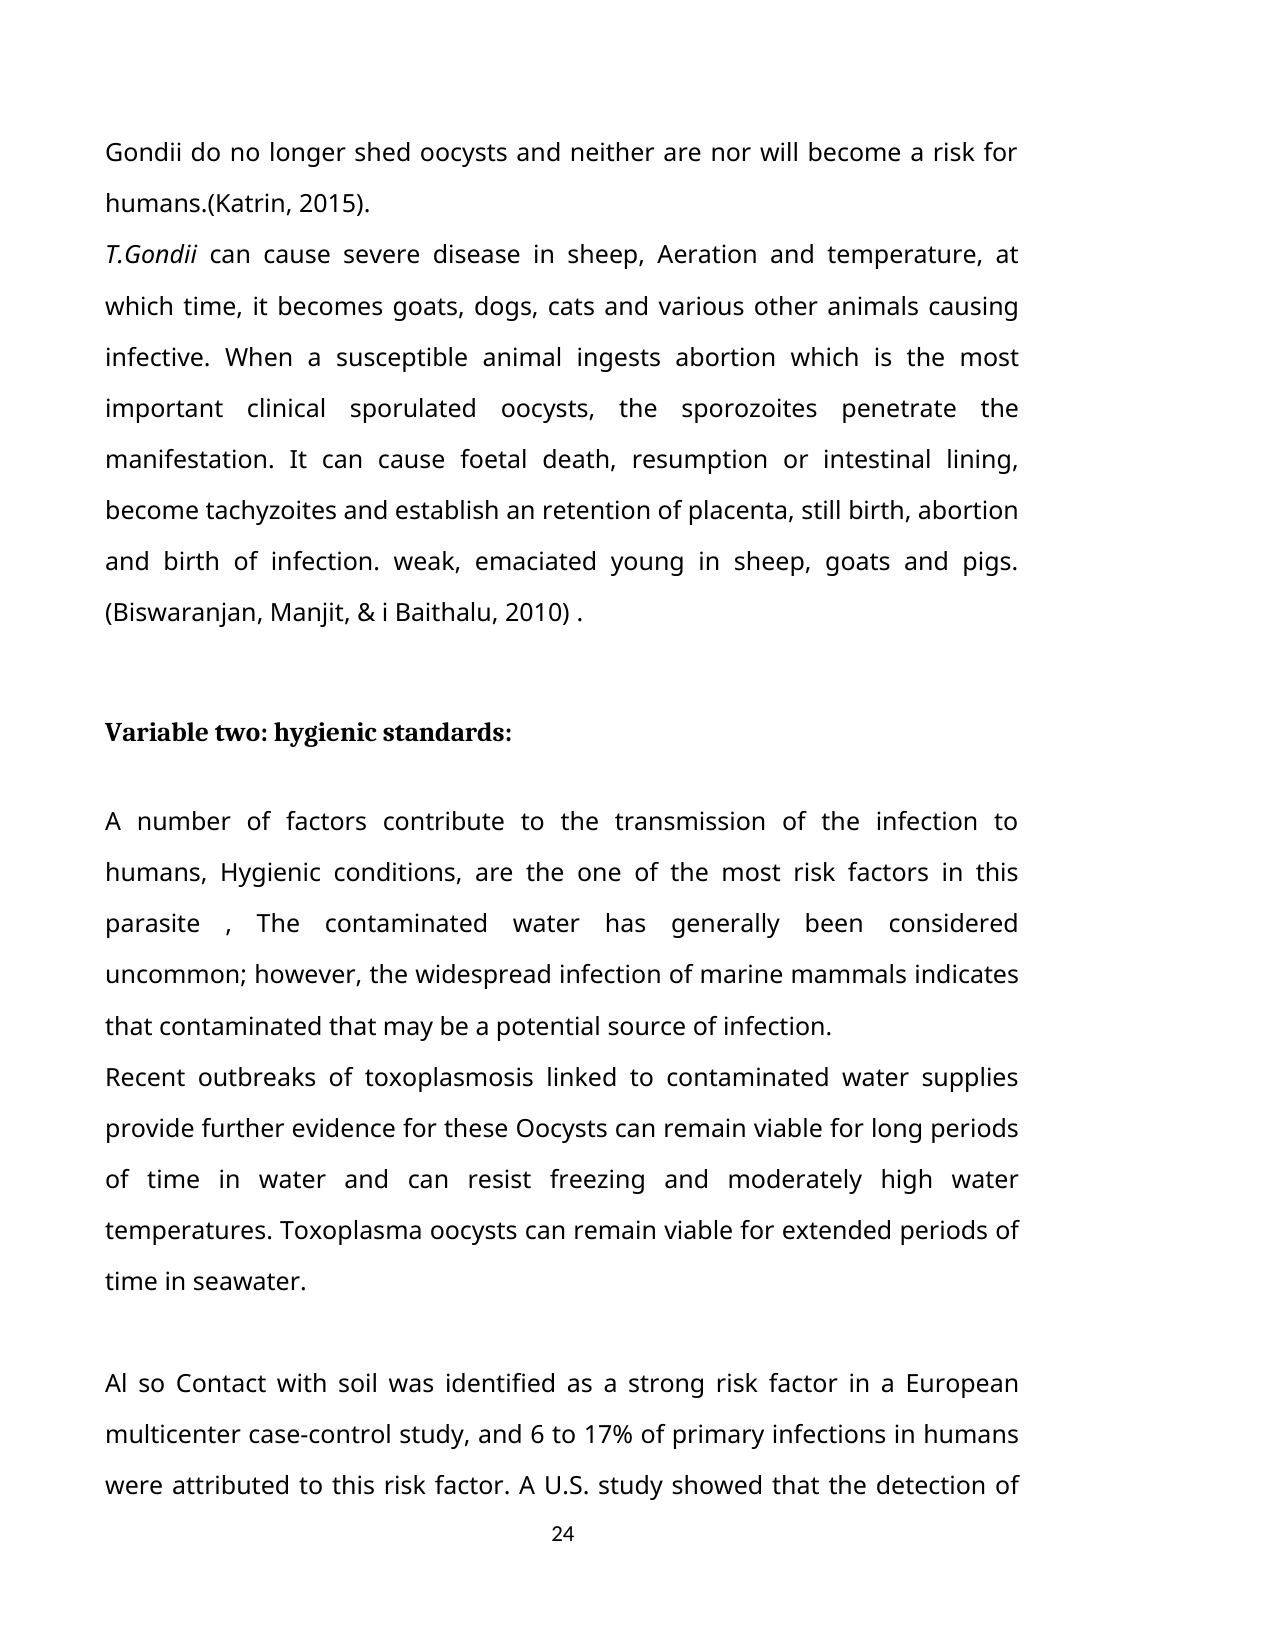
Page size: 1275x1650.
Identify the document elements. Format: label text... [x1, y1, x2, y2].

text A number of factors contribute to the transmission of the infection to humans, Hygienic conditions, are the one of the most risk factors in this parasite , The contaminated water has generally been considered uncommon; however, the widespread infection of marine mammals indicates that contaminated that may be a potential source of infection. [105, 804, 1020, 1042]
text T.Gondii can cause severe disease in sheep, Aeration and temperature, at which time, it becomes goats, dogs, cats and various other animals causing infective. When a susceptible animal ingests abortion which is the most important clinical sporulated oocysts, the sporozoites penetrate the manifestation. It can cause foetal death, resumption or intestinal lining, become tachyzoites and establish an retention of placenta, still birth, abortion and birth of infection. weak, emaciated young in sheep, goats and pigs. . [105, 237, 1020, 628]
subtitle Variable two: hygienic standards: [105, 717, 1020, 748]
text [105, 135, 1020, 220]
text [105, 1366, 1020, 1502]
text Recent outbreaks of toxoplasmosis linked to contaminated water supplies provide further evidence for these Oocysts can remain viable for long periods of time in water and can resist freezing and moderately high water temperatures. Toxoplasma oocysts can remain viable for extended periods of time in seawater. [105, 1059, 1020, 1297]
